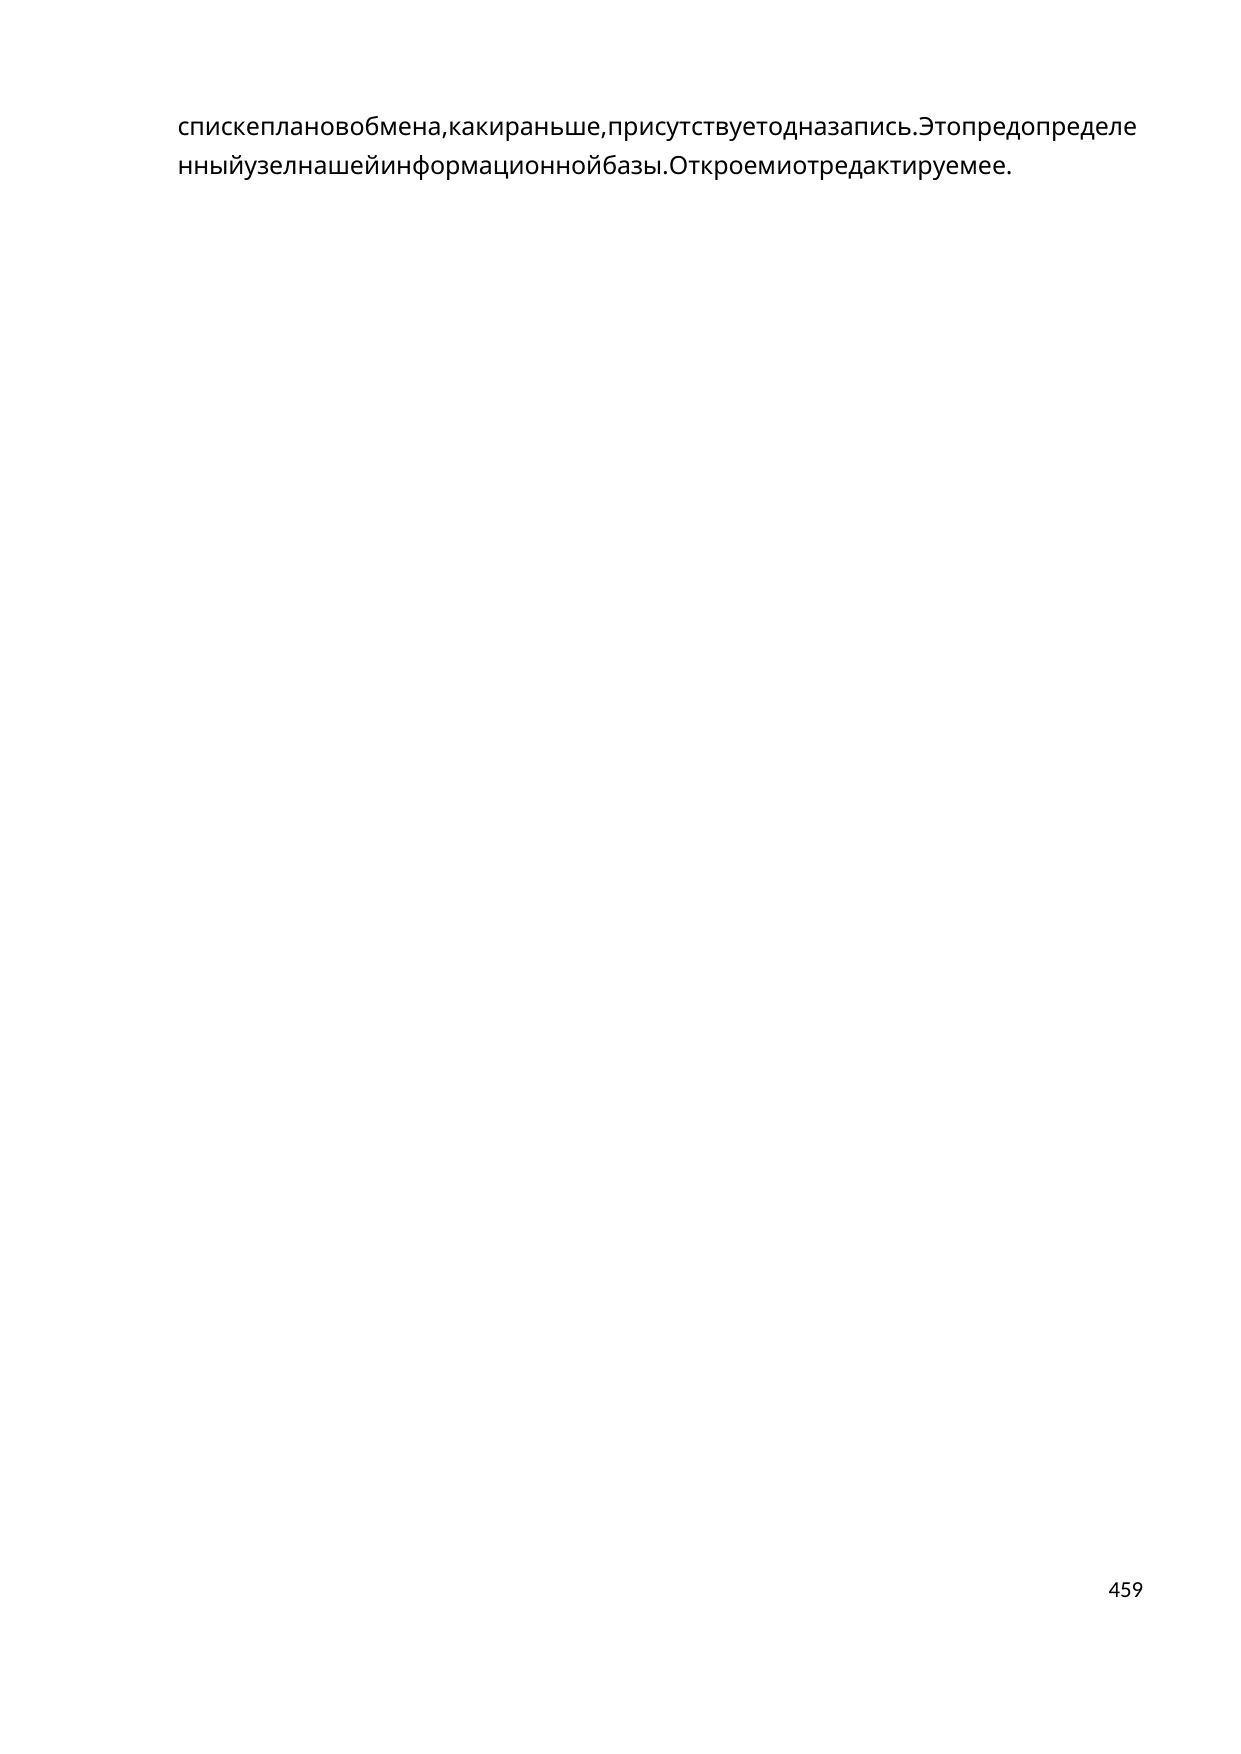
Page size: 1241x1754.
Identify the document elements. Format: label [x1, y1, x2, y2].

text [177, 108, 1152, 182]
